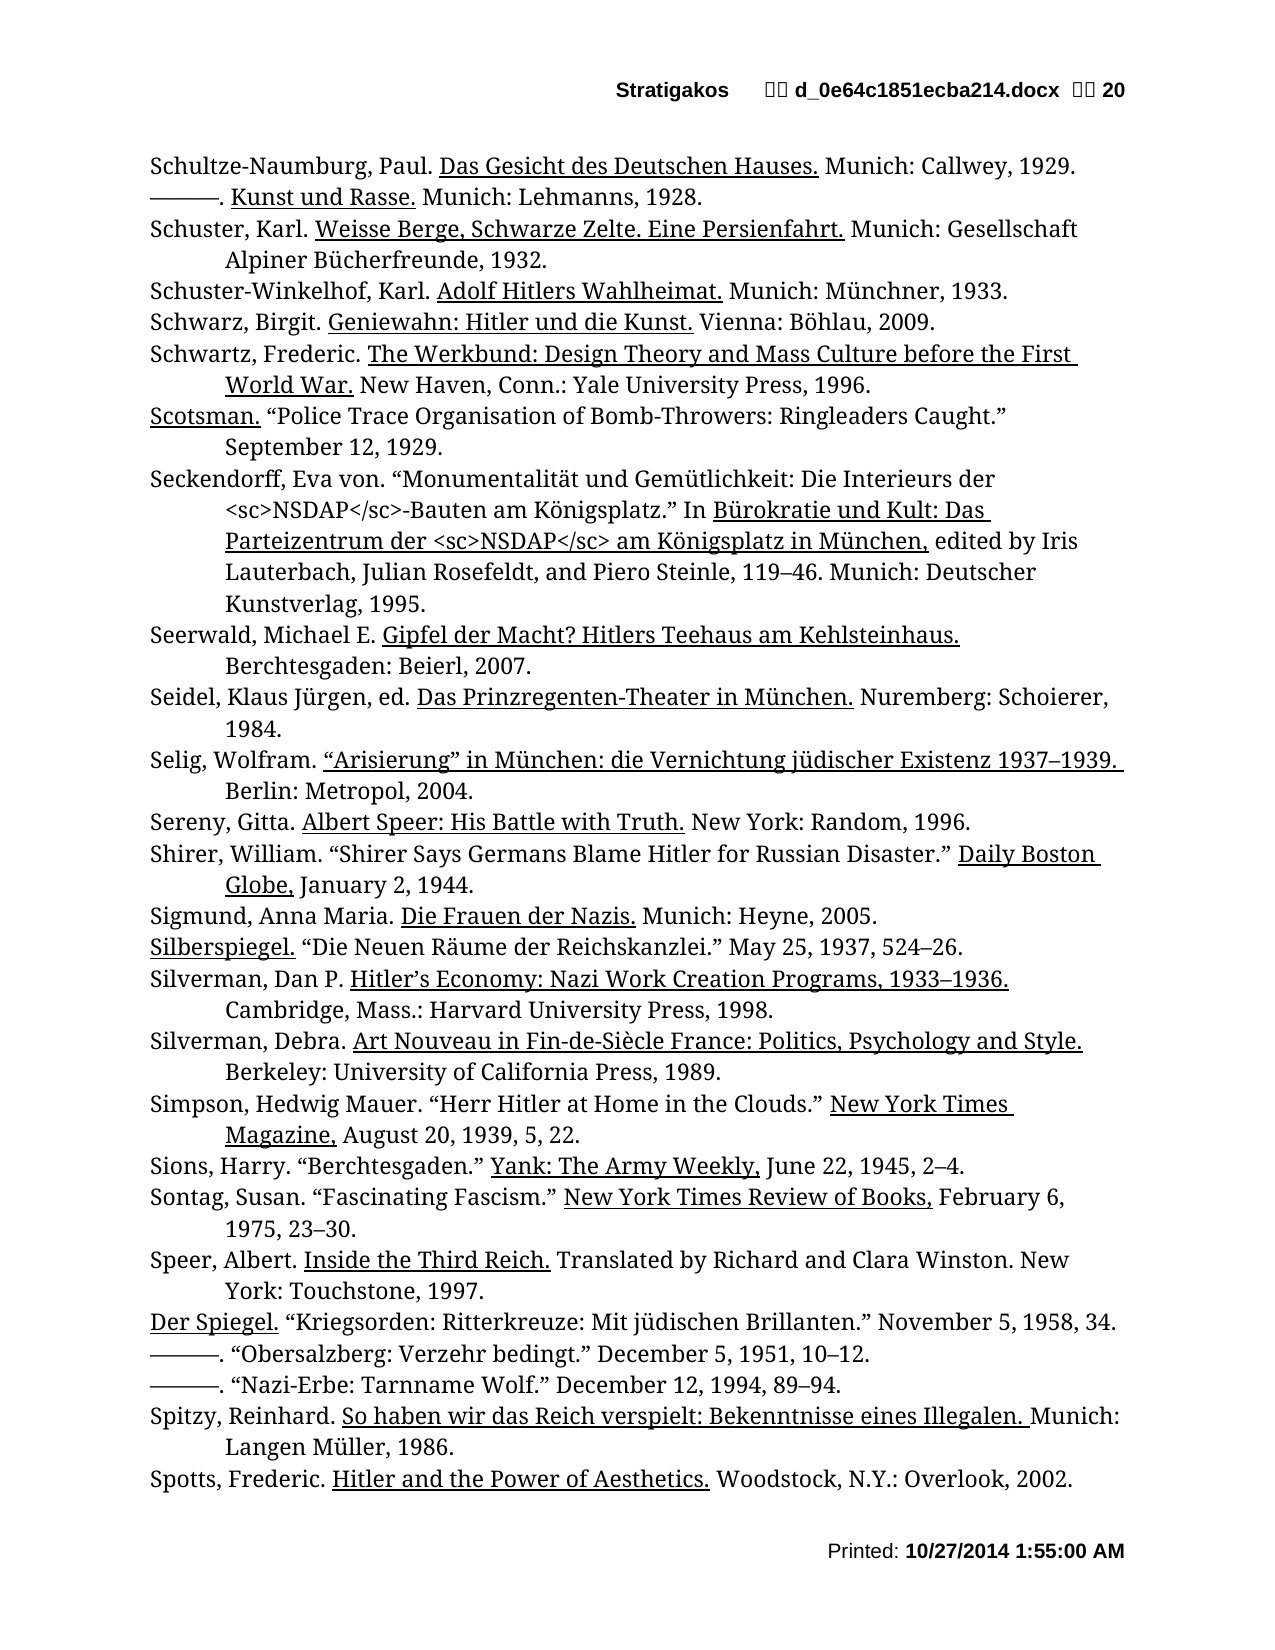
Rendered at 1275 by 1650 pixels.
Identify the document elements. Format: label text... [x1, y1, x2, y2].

text Silverman, Debra. Art Nouveau in Fin-de-Siècle France: Politics, Psychology and Style. Berkeley: University of California Press, 1989. [150, 1025, 1125, 1087]
text Seidel, Klaus Jürgen, ed. Das Prinzregenten-Theater in München. Nuremberg: Schoierer, 1984. [150, 681, 1125, 744]
text Sigmund, Anna Maria. Die Frauen der Nazis. Munich: Heyne, 2005. [150, 900, 1125, 931]
text Seckendorff, Eva von. “Monumentalität und Gemütlichkeit: Die Interieurs der <sc>NSDAP</sc>-Bauten am Königsplatz.” In Bürokratie und Kult: Das Parteizentrum der <sc>NSDAP</sc> am Königsplatz in München, edited by Iris Lauterbach, Julian Rosefeldt, and Piero Steinle, 119–46. Munich: Deutscher Kunstverlag, 1995. [150, 462, 1125, 619]
text Schwartz, Frederic. The Werkbund: Design Theory and Mass Culture before the First World War. New Haven, Conn.: Yale University Press, 1996. [150, 337, 1125, 400]
text Selig, Wolfram. “Arisierung” in München: die Vernichtung jüdischer Existenz 1937–1939. Berlin: Metropol, 2004. [150, 744, 1125, 806]
text Speer, Albert. Inside the Third Reich. Translated by Richard and Clara Winston. New York: Touchstone, 1997. [150, 1244, 1125, 1306]
text Scotsman. “Police Trace Organisation of Bomb-Throwers: Ringleaders Caught.” September 12, 1929. [150, 400, 1125, 462]
text Der Spiegel. “Kriegsorden: Ritterkreuze: Mit jüdischen Brillanten.” November 5, 1958, 34. [150, 1306, 1125, 1337]
text Spitzy, Reinhard. So haben wir das Reich verspielt: Bekenntnisse eines Illegalen. Munich: Langen Müller, 1986. [150, 1400, 1125, 1462]
text ———. Kunst und Rasse. Munich: Lehmanns, 1928. [150, 181, 1125, 212]
text Sontag, Susan. “Fascinating Fascism.” New York Times Review of Books, February 6, 1975, 23–30. [150, 1181, 1125, 1244]
text Seerwald, Michael E. Gipfel der Macht? Hitlers Teehaus am Kehlsteinhaus. Berchtesgaden: Beierl, 2007. [150, 619, 1125, 681]
text Schuster-Winkelhof, Karl. Adolf Hitlers Wahlheimat. Munich: Münchner, 1933. [150, 275, 1125, 306]
text Sions, Harry. “Berchtesgaden.” Yank: The Army Weekly, June 22, 1945, 2–4. [150, 1150, 1125, 1181]
text Silverman, Dan P. Hitler’s Economy: Nazi Work Creation Programs, 1933–1936. Cambridge, Mass.: Harvard University Press, 1998. [150, 962, 1125, 1025]
text Shirer, William. “Shirer Says Germans Blame Hitler for Russian Disaster.” Daily Boston Globe, January 2, 1944. [150, 837, 1125, 900]
text Spotts, Frederic. Hitler and the Power of Aesthetics. Woodstock, N.Y.: Overlook, 2002. [150, 1462, 1125, 1494]
text Schuster, Karl. Weisse Berge, Schwarze Zelte. Eine Persienfahrt. Munich: Gesellschaft Alpiner Bücherfreunde, 1932. [150, 212, 1125, 275]
text ———. “Obersalzberg: Verzehr bedingt.” December 5, 1951, 10–12. [150, 1337, 1125, 1369]
text Simpson, Hedwig Mauer. “Herr Hitler at Home in the Clouds.” New York Times Magazine, August 20, 1939, 5, 22. [150, 1087, 1125, 1150]
text Schultze-Naumburg, Paul. Das Gesicht des Deutschen Hauses. Munich: Callwey, 1929. [150, 150, 1125, 181]
text Silberspiegel. “Die Neuen Räume der Reichskanzlei.” May 25, 1937, 524–26. [150, 931, 1125, 962]
text Schwarz, Birgit. Geniewahn: Hitler und die Kunst. Vienna: Böhlau, 2009. [150, 306, 1125, 337]
text Sereny, Gitta. Albert Speer: His Battle with Truth. New York: Random, 1996. [150, 806, 1125, 837]
text ———. “Nazi-Erbe: Tarnname Wolf.” December 12, 1994, 89–94. [150, 1369, 1125, 1400]
